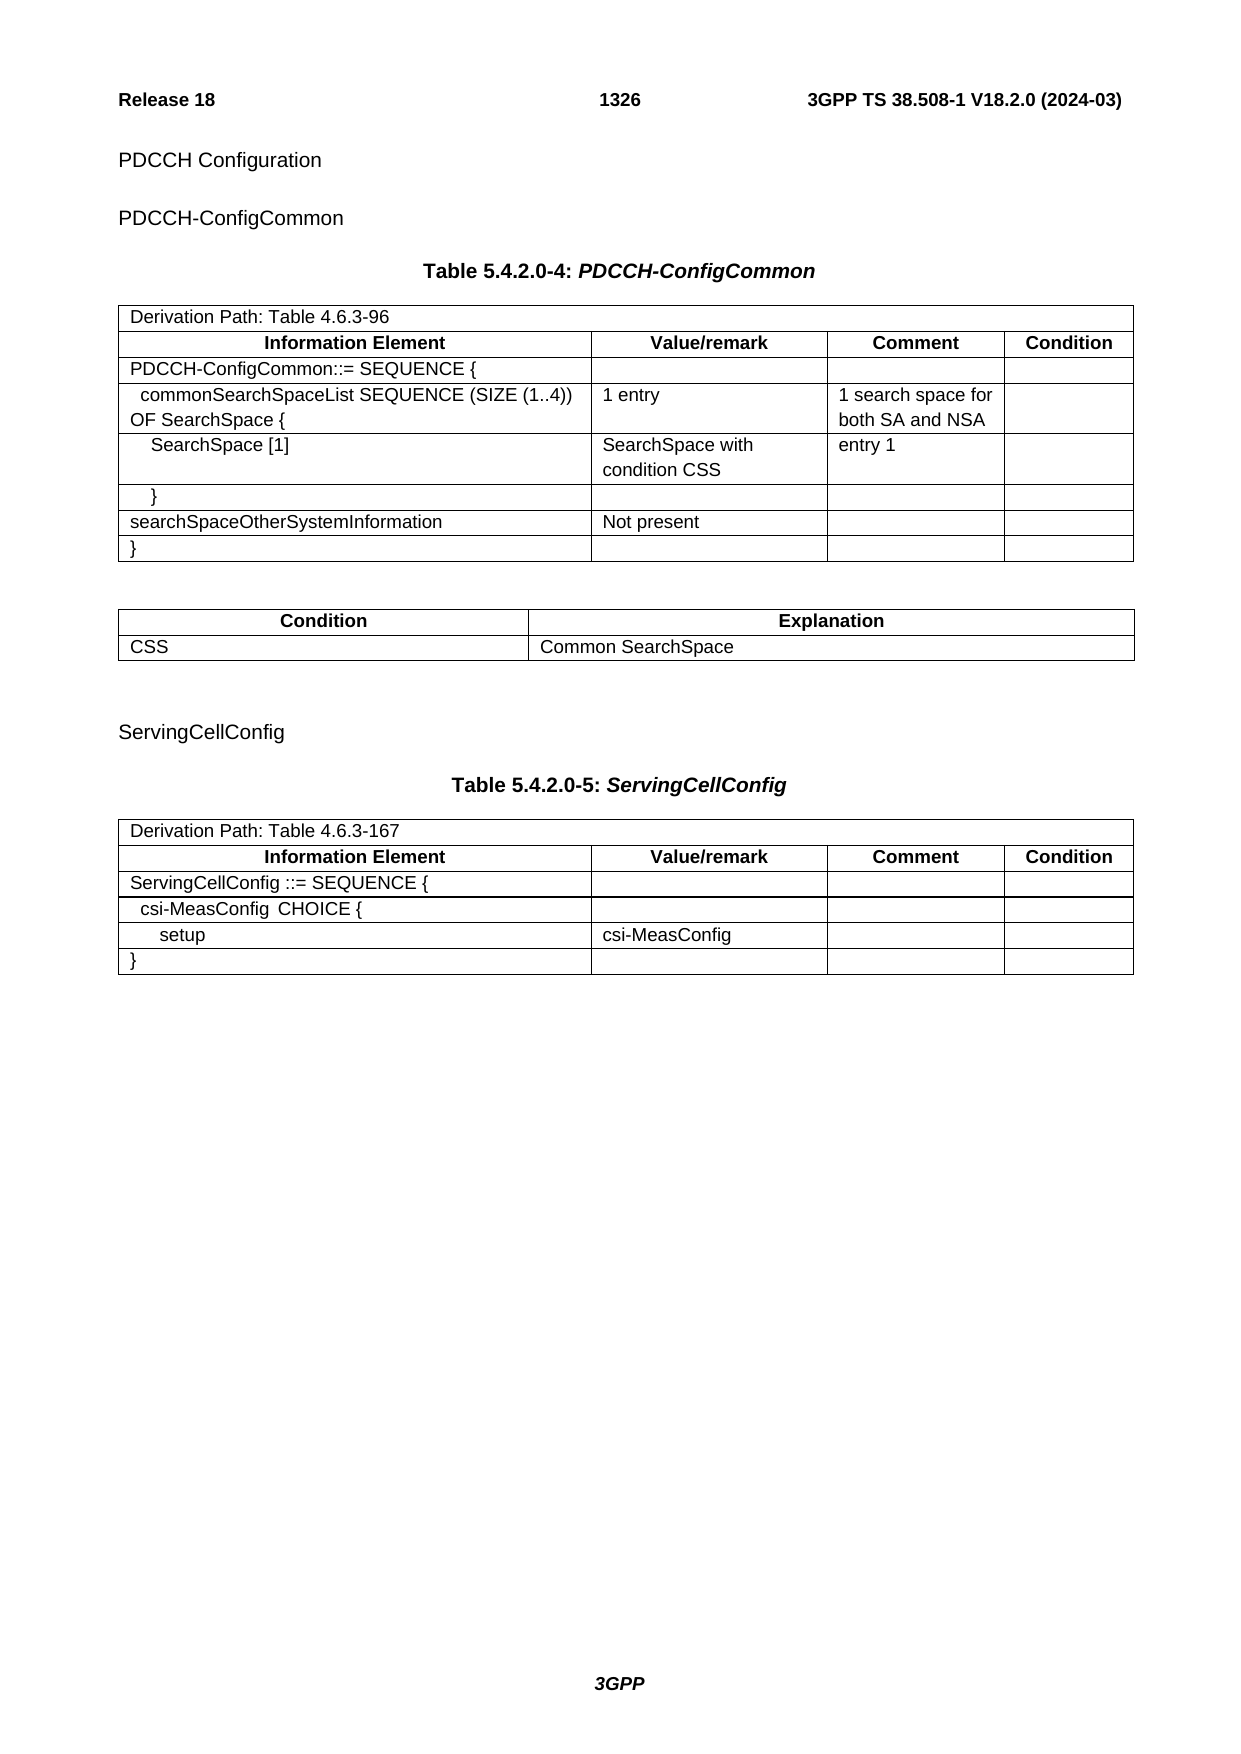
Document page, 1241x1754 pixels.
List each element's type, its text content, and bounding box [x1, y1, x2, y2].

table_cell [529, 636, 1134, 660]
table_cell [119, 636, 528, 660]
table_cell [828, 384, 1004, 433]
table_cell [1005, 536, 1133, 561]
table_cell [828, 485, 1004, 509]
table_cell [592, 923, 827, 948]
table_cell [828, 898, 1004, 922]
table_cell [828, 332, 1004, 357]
text ServingCellConfig [118, 720, 1122, 744]
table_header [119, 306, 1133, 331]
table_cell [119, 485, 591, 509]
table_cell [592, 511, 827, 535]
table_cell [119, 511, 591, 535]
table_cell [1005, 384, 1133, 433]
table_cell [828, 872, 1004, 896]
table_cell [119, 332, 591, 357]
text PDCCH Configuration [118, 147, 1122, 171]
text PDCCH-ConfigCommon [118, 206, 1122, 230]
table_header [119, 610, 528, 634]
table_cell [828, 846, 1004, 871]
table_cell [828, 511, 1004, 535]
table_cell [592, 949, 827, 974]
text Table 5.4.2.0-5: ServingCellConfig [118, 773, 1122, 797]
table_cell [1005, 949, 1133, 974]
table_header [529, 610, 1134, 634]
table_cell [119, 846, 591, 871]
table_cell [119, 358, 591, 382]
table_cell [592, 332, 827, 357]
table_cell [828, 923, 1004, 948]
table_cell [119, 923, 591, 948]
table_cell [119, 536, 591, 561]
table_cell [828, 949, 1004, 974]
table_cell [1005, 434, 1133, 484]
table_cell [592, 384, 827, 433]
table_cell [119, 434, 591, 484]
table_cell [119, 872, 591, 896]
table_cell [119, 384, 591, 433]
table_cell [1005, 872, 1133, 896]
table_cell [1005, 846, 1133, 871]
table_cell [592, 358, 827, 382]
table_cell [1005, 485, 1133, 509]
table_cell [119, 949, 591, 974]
text Table 5.4.2.0-4: PDCCH-ConfigCommon [118, 259, 1122, 283]
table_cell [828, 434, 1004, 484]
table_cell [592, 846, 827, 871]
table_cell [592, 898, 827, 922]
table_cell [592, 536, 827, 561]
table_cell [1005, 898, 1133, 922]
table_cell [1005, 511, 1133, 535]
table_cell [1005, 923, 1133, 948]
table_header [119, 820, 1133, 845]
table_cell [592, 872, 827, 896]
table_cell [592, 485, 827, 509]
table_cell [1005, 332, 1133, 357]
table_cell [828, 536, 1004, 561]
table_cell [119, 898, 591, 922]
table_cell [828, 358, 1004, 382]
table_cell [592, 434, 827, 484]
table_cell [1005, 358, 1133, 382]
